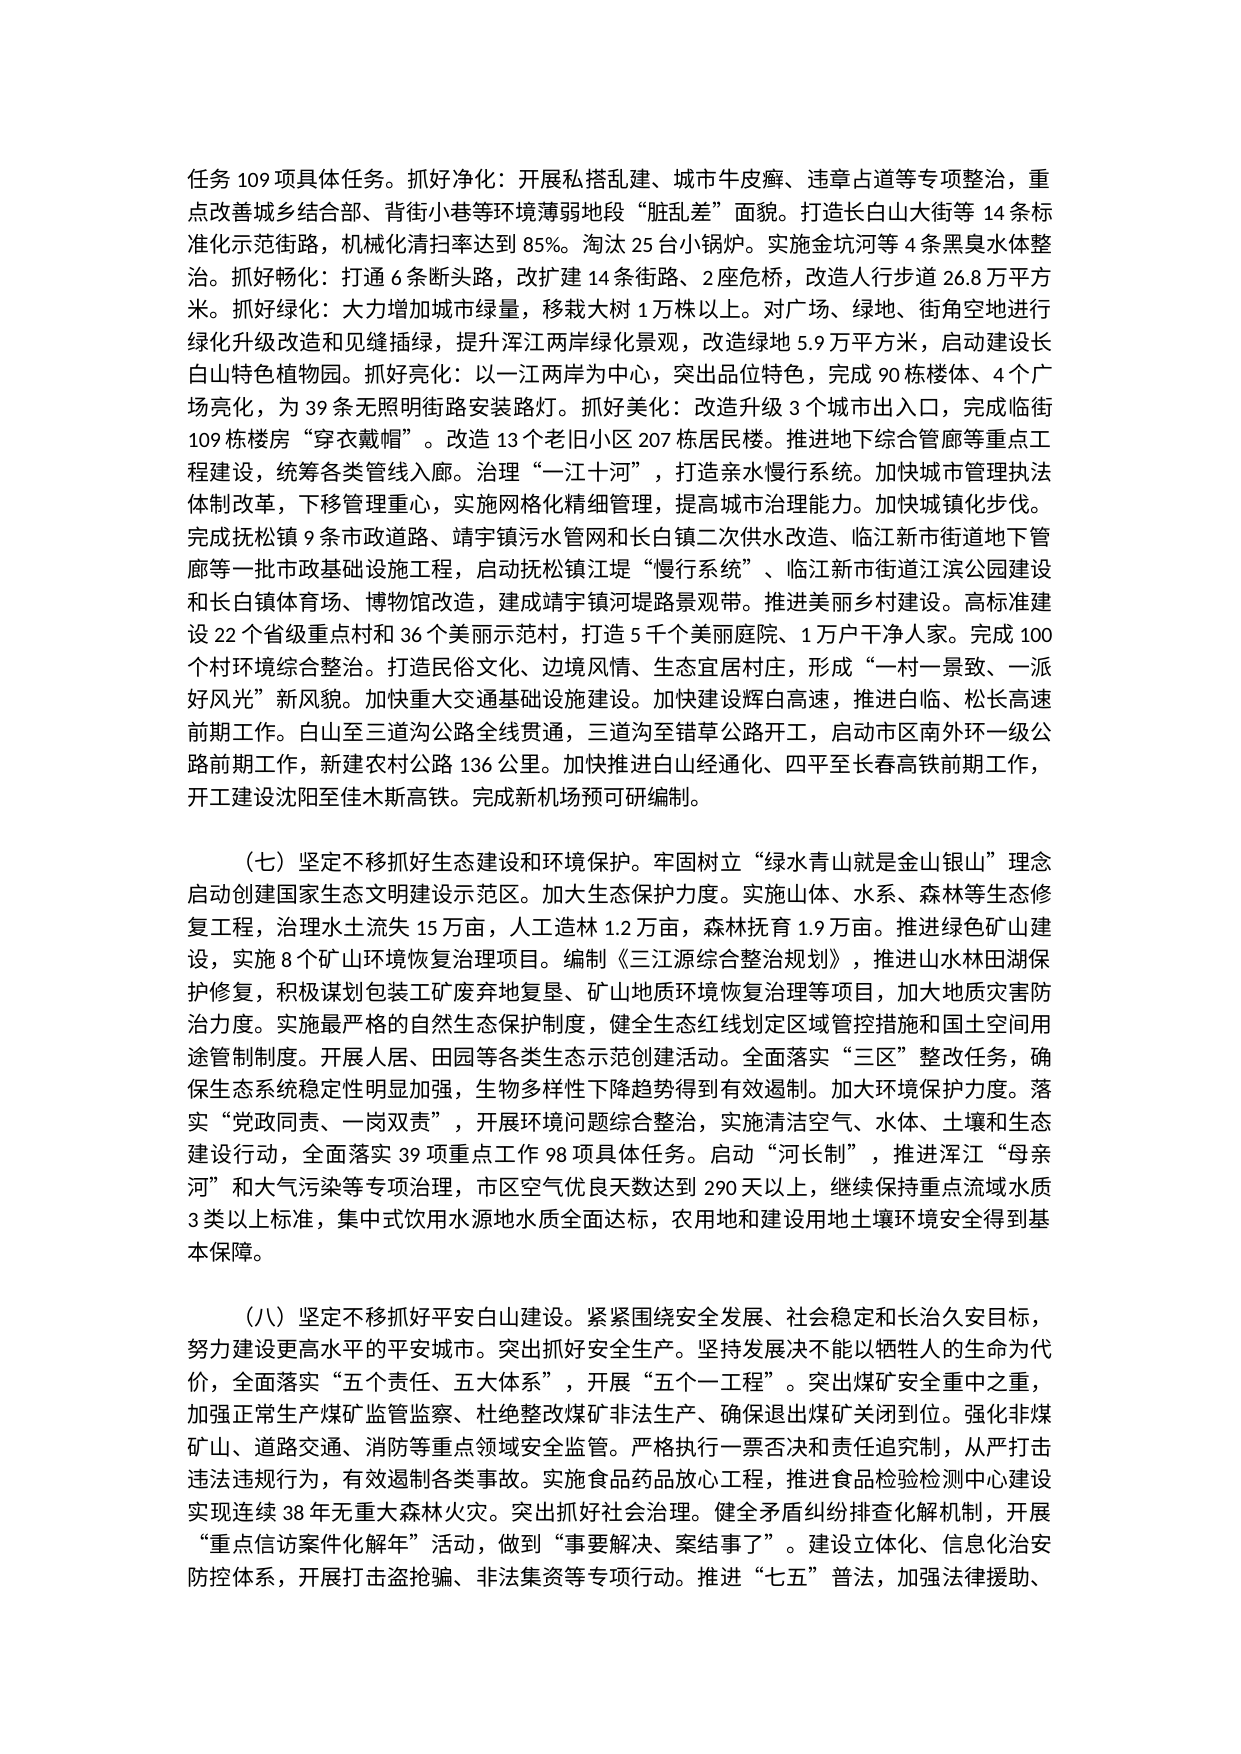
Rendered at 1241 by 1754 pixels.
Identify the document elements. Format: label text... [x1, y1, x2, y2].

text （七）坚定不移抓好生态建设和环境保护。牢固树立“绿水青山就是金山银山”理念，启动创建国家生态文明建设示范区。加大生态保护力度。实施山体、水系、森林等生态修复工程，治理水土流失15万亩，人工造林1.2万亩，森林抚育1.9万亩。推进绿色矿山建设，实施8个矿山环境恢复治理项目。编制《三江源综合整治规划》，推进山水林田湖保护修复，积极谋划包装工矿废弃地复垦、矿山地质环境恢复治理等项目，加大地质灾害防治力度。实施最严格的自然生态保护制度，健全生态红线划定区域管控措施和国土空间用途管制制度。开展人居、田园等各类生态示范创建活动。全面落实“三区”整改任务，确保生态系统稳定性明显加强，生物多样性下降趋势得到有效遏制。加大环境保护力度。落实“党政同责、一岗双责”，开展环境问题综合整治，实施清洁空气、水体、土壤和生态建设行动，全面落实39项重点工作98项具体任务。启动“河长制”，推进浑江“母亲河”和大气污染等专项治理，市区空气优良天数达到290天以上，继续保持重点流域水质3类以上标准，集中式饮用水源地水质全面达标，农用地和建设用地土壤环境安全得到基本保障。 [187, 844, 1053, 1267]
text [187, 1299, 1053, 1592]
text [187, 162, 1053, 812]
